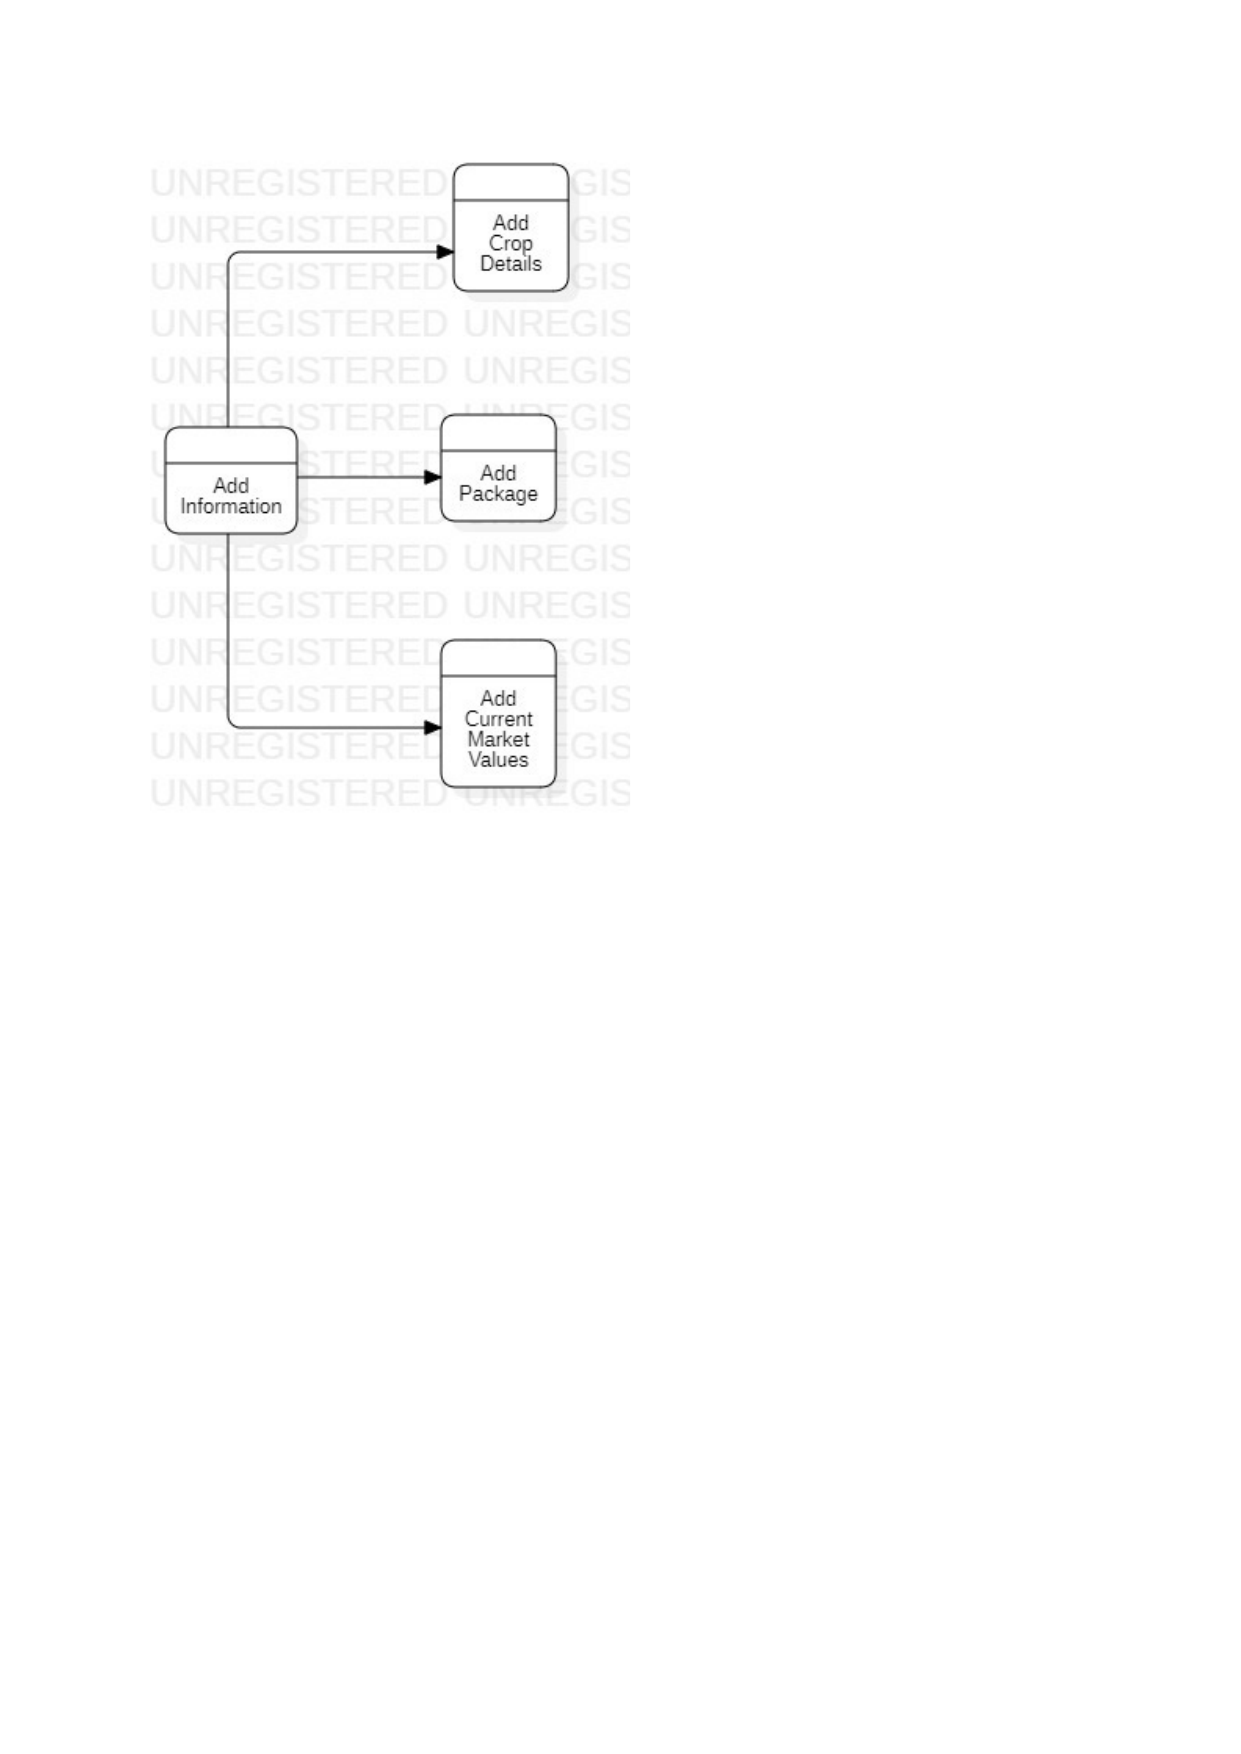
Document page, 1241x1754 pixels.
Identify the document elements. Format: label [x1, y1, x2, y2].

picture [150, 150, 630, 850]
